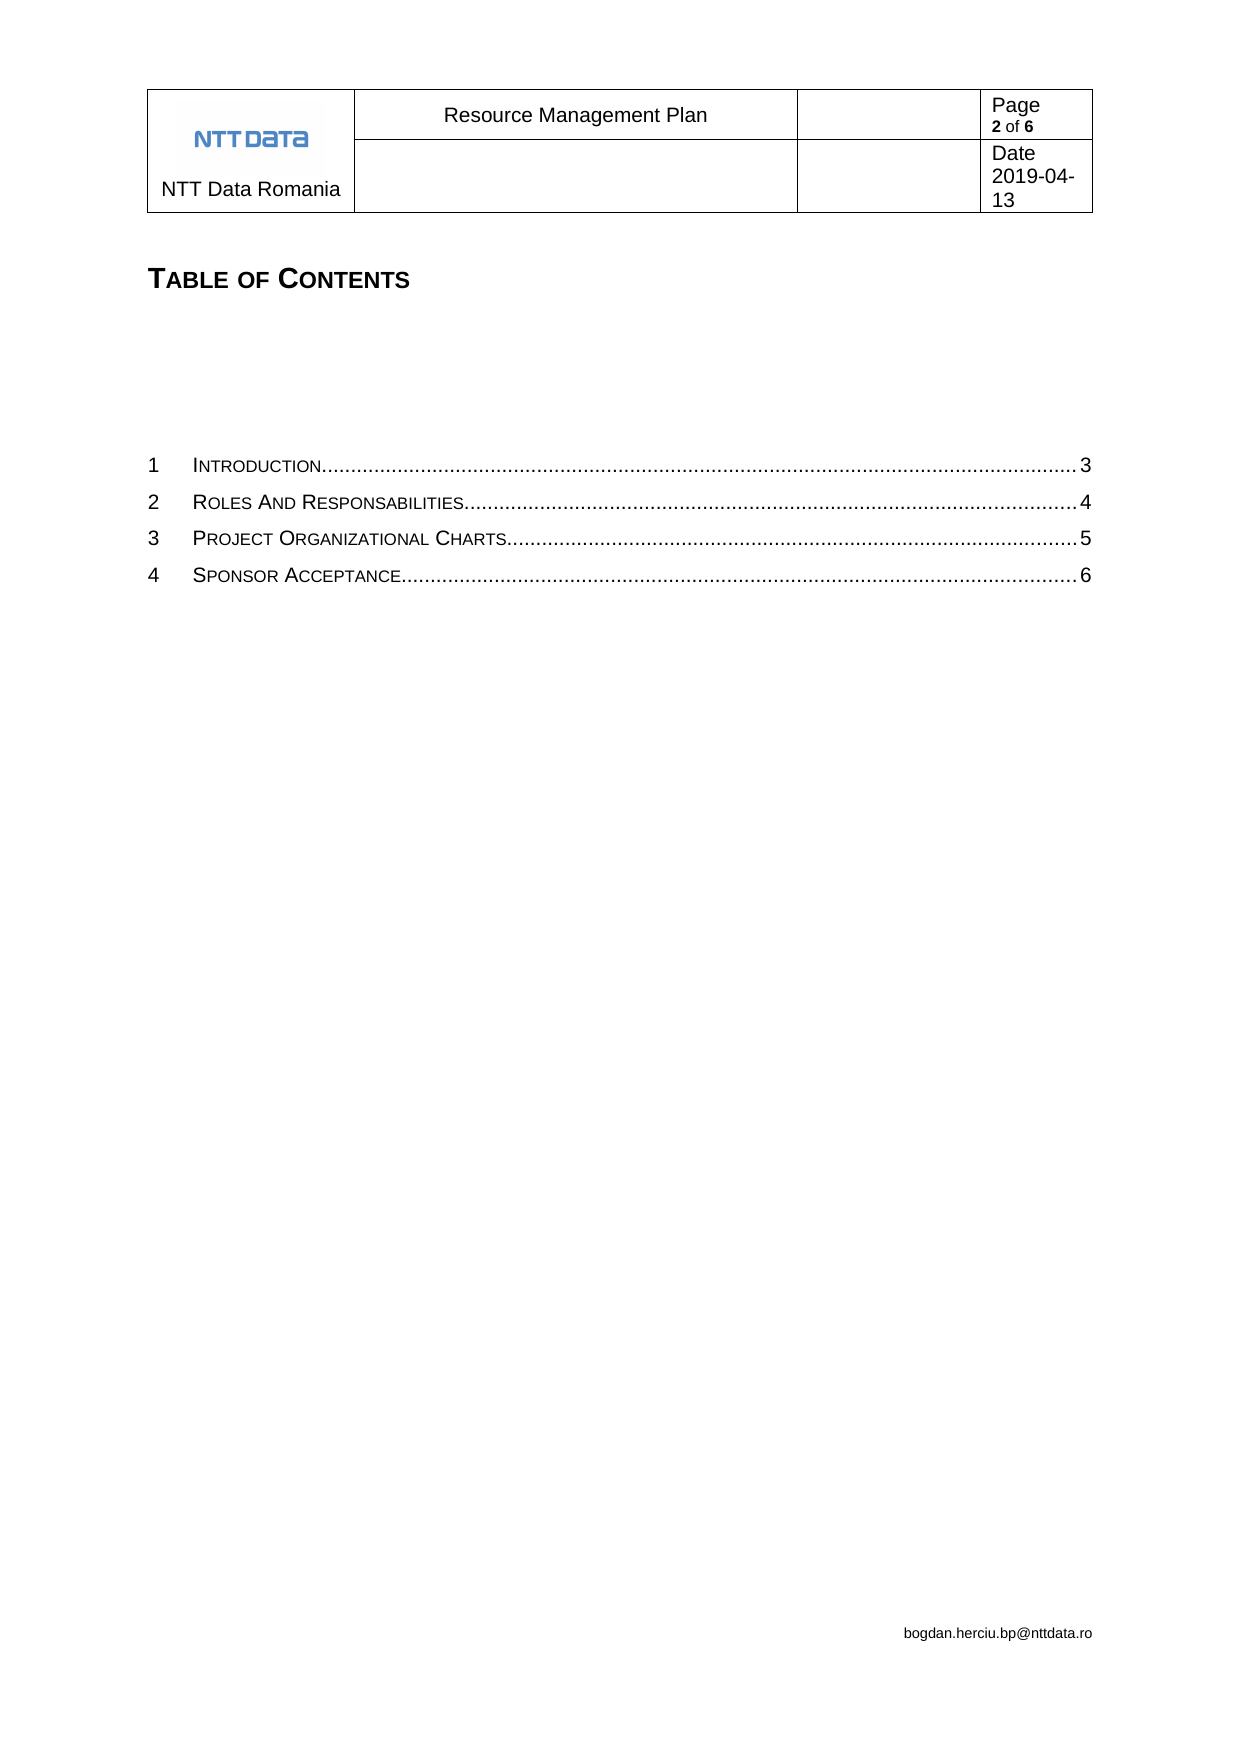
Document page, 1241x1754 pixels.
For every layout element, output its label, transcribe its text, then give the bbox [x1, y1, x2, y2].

picture [176, 101, 327, 177]
text Table of Contents [148, 261, 1093, 295]
